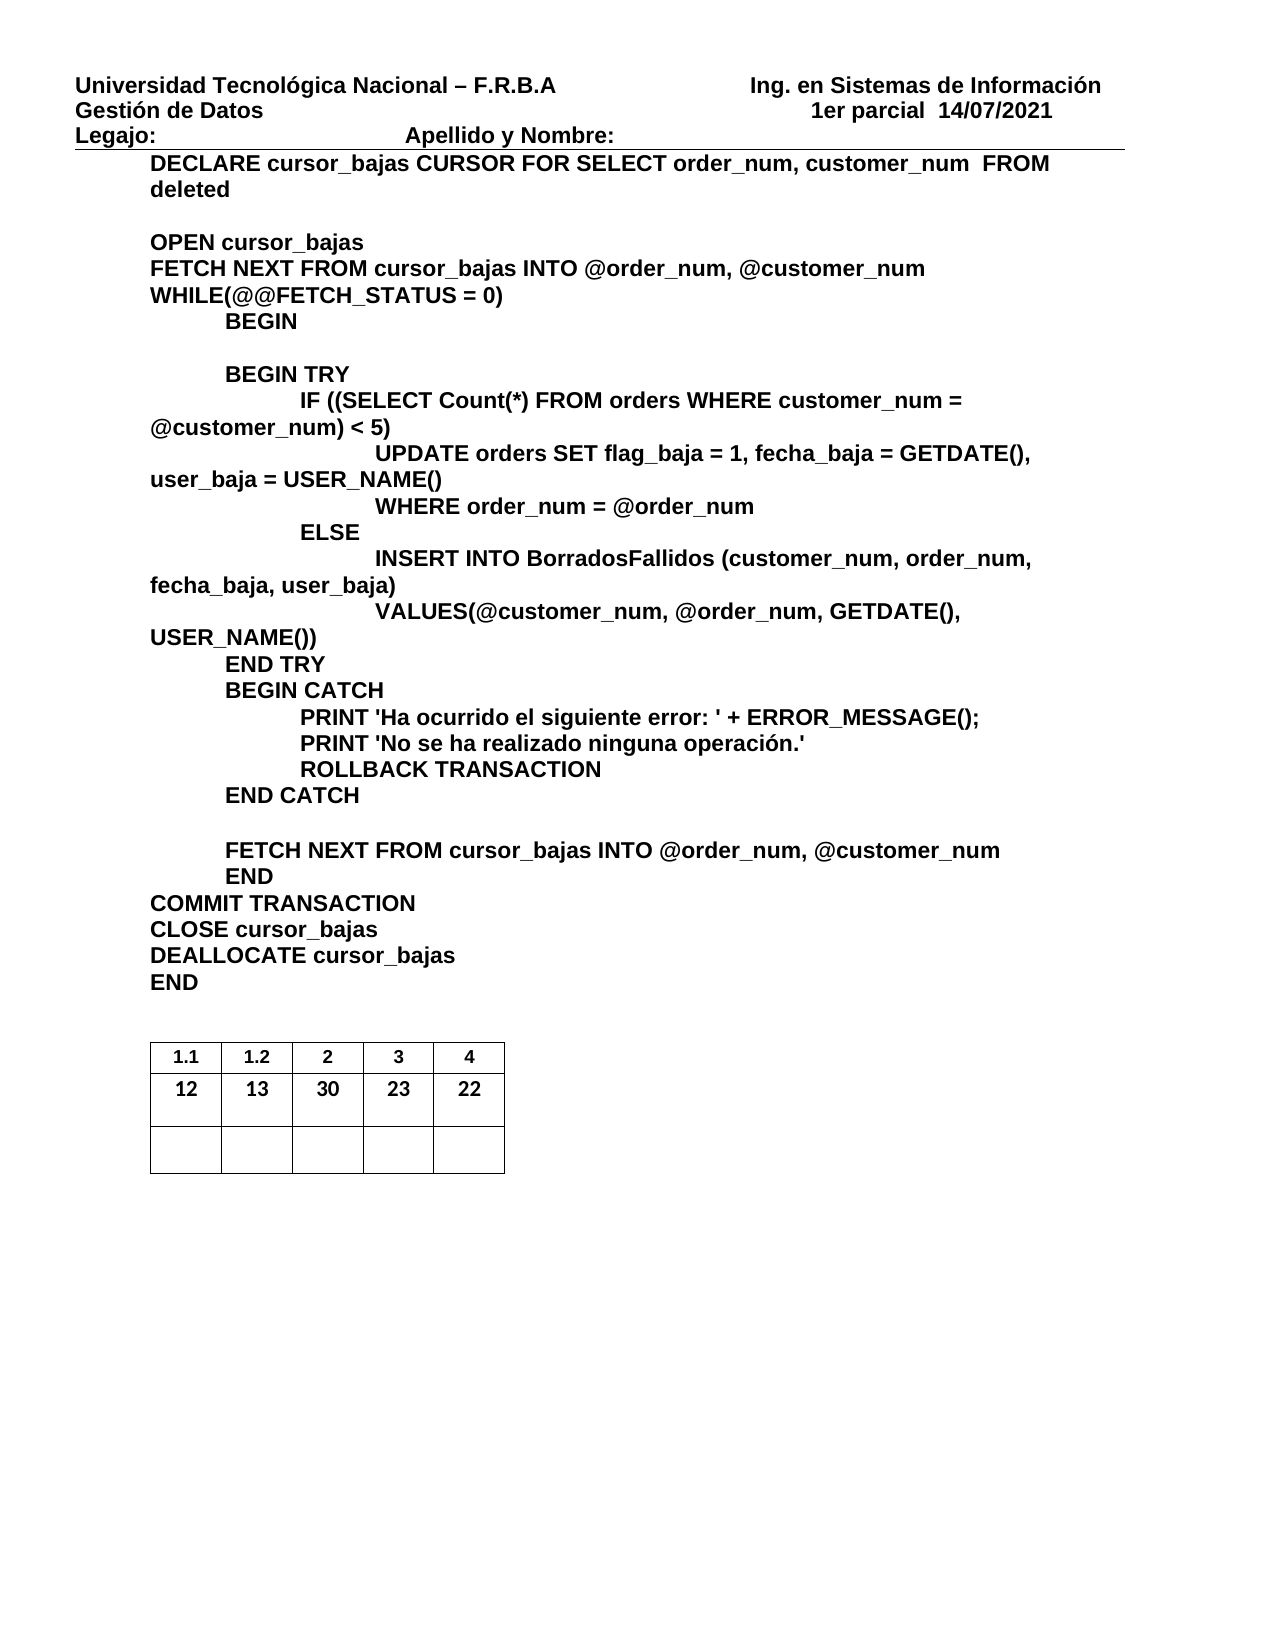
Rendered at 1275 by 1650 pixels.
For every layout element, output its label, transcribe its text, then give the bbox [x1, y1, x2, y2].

table_header 1.2 [222, 1043, 292, 1073]
text COMMIT TRANSACTION [150, 889, 1125, 916]
table_cell 22 [434, 1074, 504, 1126]
table_cell [293, 1127, 363, 1173]
table_cell 13 [222, 1074, 292, 1126]
text BEGIN [150, 308, 1125, 334]
table_header 3 [364, 1043, 433, 1073]
text WHILE(@@FETCH_STATUS = 0) [150, 282, 1125, 308]
text END [150, 863, 1125, 889]
text IF ((SELECT Count(*) FROM orders WHERE customer_num = @customer_num) < 5) [150, 387, 1125, 440]
text END TRY [150, 651, 1125, 677]
text END CATCH [150, 782, 1125, 809]
table_cell [434, 1127, 504, 1173]
table_header 2 [293, 1043, 363, 1073]
text PRINT 'No se ha realizado ninguna operación.' [150, 730, 1125, 756]
text FETCH NEXT FROM cursor_bajas INTO @order_num, @customer_num [150, 255, 1125, 282]
table_cell 30 [293, 1074, 363, 1126]
text OPEN cursor_bajas [150, 229, 1125, 255]
table_cell [151, 1127, 221, 1173]
text DECLARE cursor_bajas CURSOR FOR SELECT order_num, customer_num FROM deleted [150, 150, 1125, 203]
text CLOSE cursor_bajas [150, 916, 1125, 942]
table_cell 23 [364, 1074, 433, 1126]
text BEGIN TRY [150, 361, 1125, 387]
text END [150, 969, 1125, 995]
text UPDATE orders SET flag_baja = 1, fecha_baja = GETDATE(), user_baja = USER_NAME() [150, 440, 1125, 493]
table_cell [222, 1127, 292, 1173]
text ELSE [150, 519, 1125, 545]
table_header 1.1 [151, 1043, 221, 1073]
text BEGIN CATCH [150, 677, 1125, 703]
table_cell [364, 1127, 433, 1173]
text DEALLOCATE cursor_bajas [150, 942, 1125, 969]
text VALUES(@customer_num, @order_num, GETDATE(), USER_NAME()) [150, 598, 1125, 651]
text FETCH NEXT FROM cursor_bajas INTO @order_num, @customer_num [150, 837, 1125, 863]
table_cell 12 [151, 1074, 221, 1126]
table_header 4 [434, 1043, 504, 1073]
text WHERE order_num = @order_num [150, 493, 1125, 519]
text INSERT INTO BorradosFallidos (customer_num, order_num, fecha_baja, user_baja) [150, 545, 1125, 598]
text ROLLBACK TRANSACTION [150, 756, 1125, 782]
text PRINT 'Ha ocurrido el siguiente error: ' + ERROR_MESSAGE(); [150, 703, 1125, 730]
